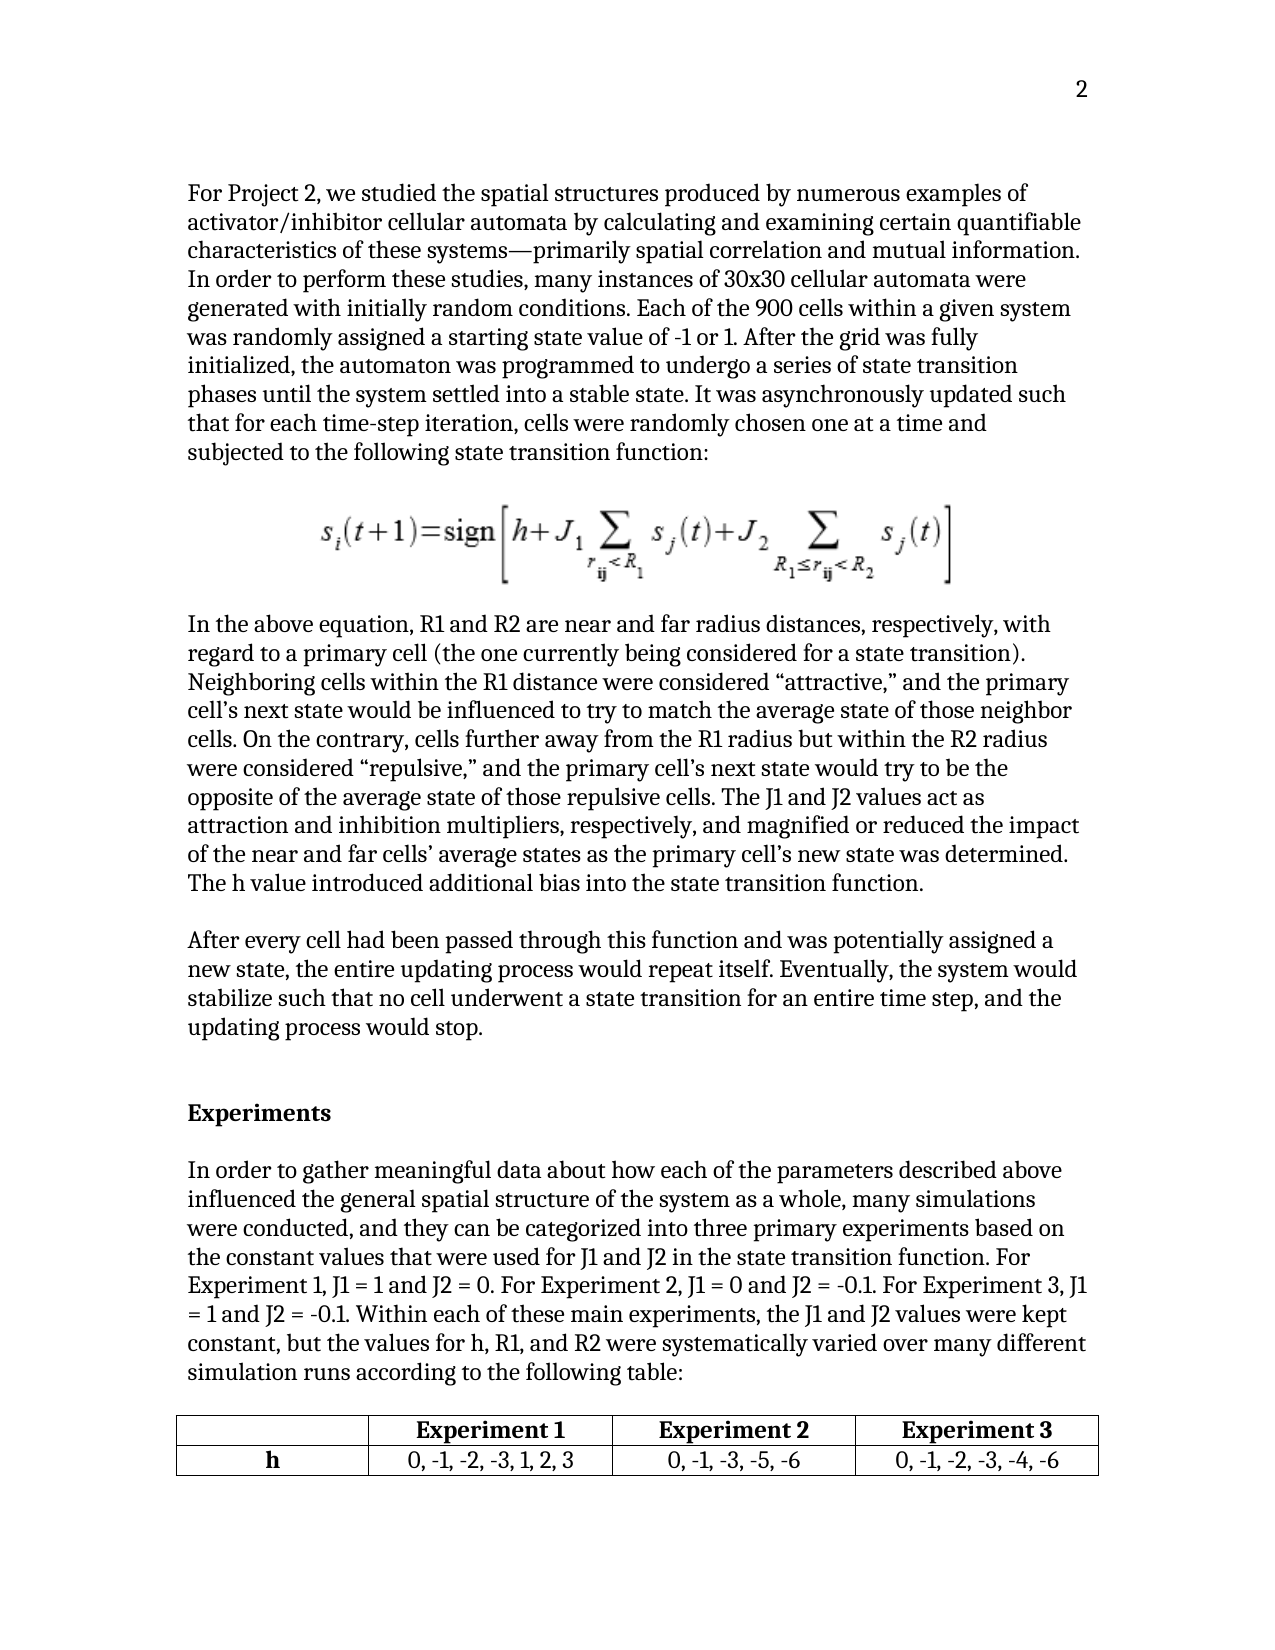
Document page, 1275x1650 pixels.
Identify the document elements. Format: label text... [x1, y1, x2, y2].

table_header Experiment 3 [856, 1416, 1098, 1445]
table_cell 0, -1, -2, -3, -4, -6 [856, 1446, 1098, 1474]
text In order to gather meaningful data about how each of the parameters described above influenced the general spatial structure of the system as a whole, many simulations were conducted, and they can be categorized into three primary experiments based on the constant values that were used for J1 and J2 in the state transition function. For Experiment 1, J1 = 1 and J2 = 0. For Experiment 2, J1 = 0 and J2 = -0.1. For Experiment 3, J1 = 1 and J2 = -0.1. Within each of these main experiments, the J1 and J2 values were kept constant, but the values for h, R1, and R2 were systematically varied over many different simulation runs according to the following table: [187, 1156, 1087, 1386]
table_header [177, 1416, 368, 1445]
text In the above equation, R1 and R2 are near and far radius distances, respectively, with regard to a primary cell (the one currently being considered for a state transition). Neighboring cells within the R1 distance were considered “attractive,” and the primary cell’s next state would be influenced to try to match the average state of those neighbor cells. On the contrary, cells further away from the R1 radius but within the R2 radius were considered “repulsive,” and the primary cell’s next state would try to be the opposite of the average state of those repulsive cells. The J1 and J2 values act as attraction and inhibition multipliers, respectively, and magnified or reduced the impact of the near and far cells’ average states as the primary cell’s new state was determined. The h value introduced additional bias into the state transition function. [187, 610, 1087, 897]
table_cell 0, -1, -2, -3, 1, 2, 3 [369, 1446, 612, 1474]
table_cell 0, -1, -3, -5, -6 [613, 1446, 855, 1474]
table_cell h [177, 1446, 368, 1474]
table_header Experiment 2 [613, 1416, 855, 1445]
text Experiments [187, 1099, 1087, 1127]
text For Project 2, we studied the spatial structures produced by numerous examples of activator/inhibitor cellular automata by calculating and examining certain quantifiable characteristics of these systems—primarily spatial correlation and mutual information. In order to perform these studies, many instances of 30x30 cellular automata were generated with initially random conditions. Each of the 900 cells within a given system was randomly assigned a starting state value of -1 or 1. After the grid was fully initialized, the automaton was programmed to undergo a series of state transition phases until the system settled into a stable state. It was asynchronously updated such that for each time-step iteration, cells were randomly chosen one at a time and subjected to the following state transition function: [187, 179, 1087, 466]
table_header Experiment 1 [369, 1416, 612, 1445]
text After every cell had been passed through this function and was potentially assigned a new state, the entire updating process would repeat itself. Eventually, the system would stabilize such that no cell underwent a state transition for an entire time step, and the updating process would stop. [187, 926, 1087, 1041]
picture [312, 489, 963, 596]
